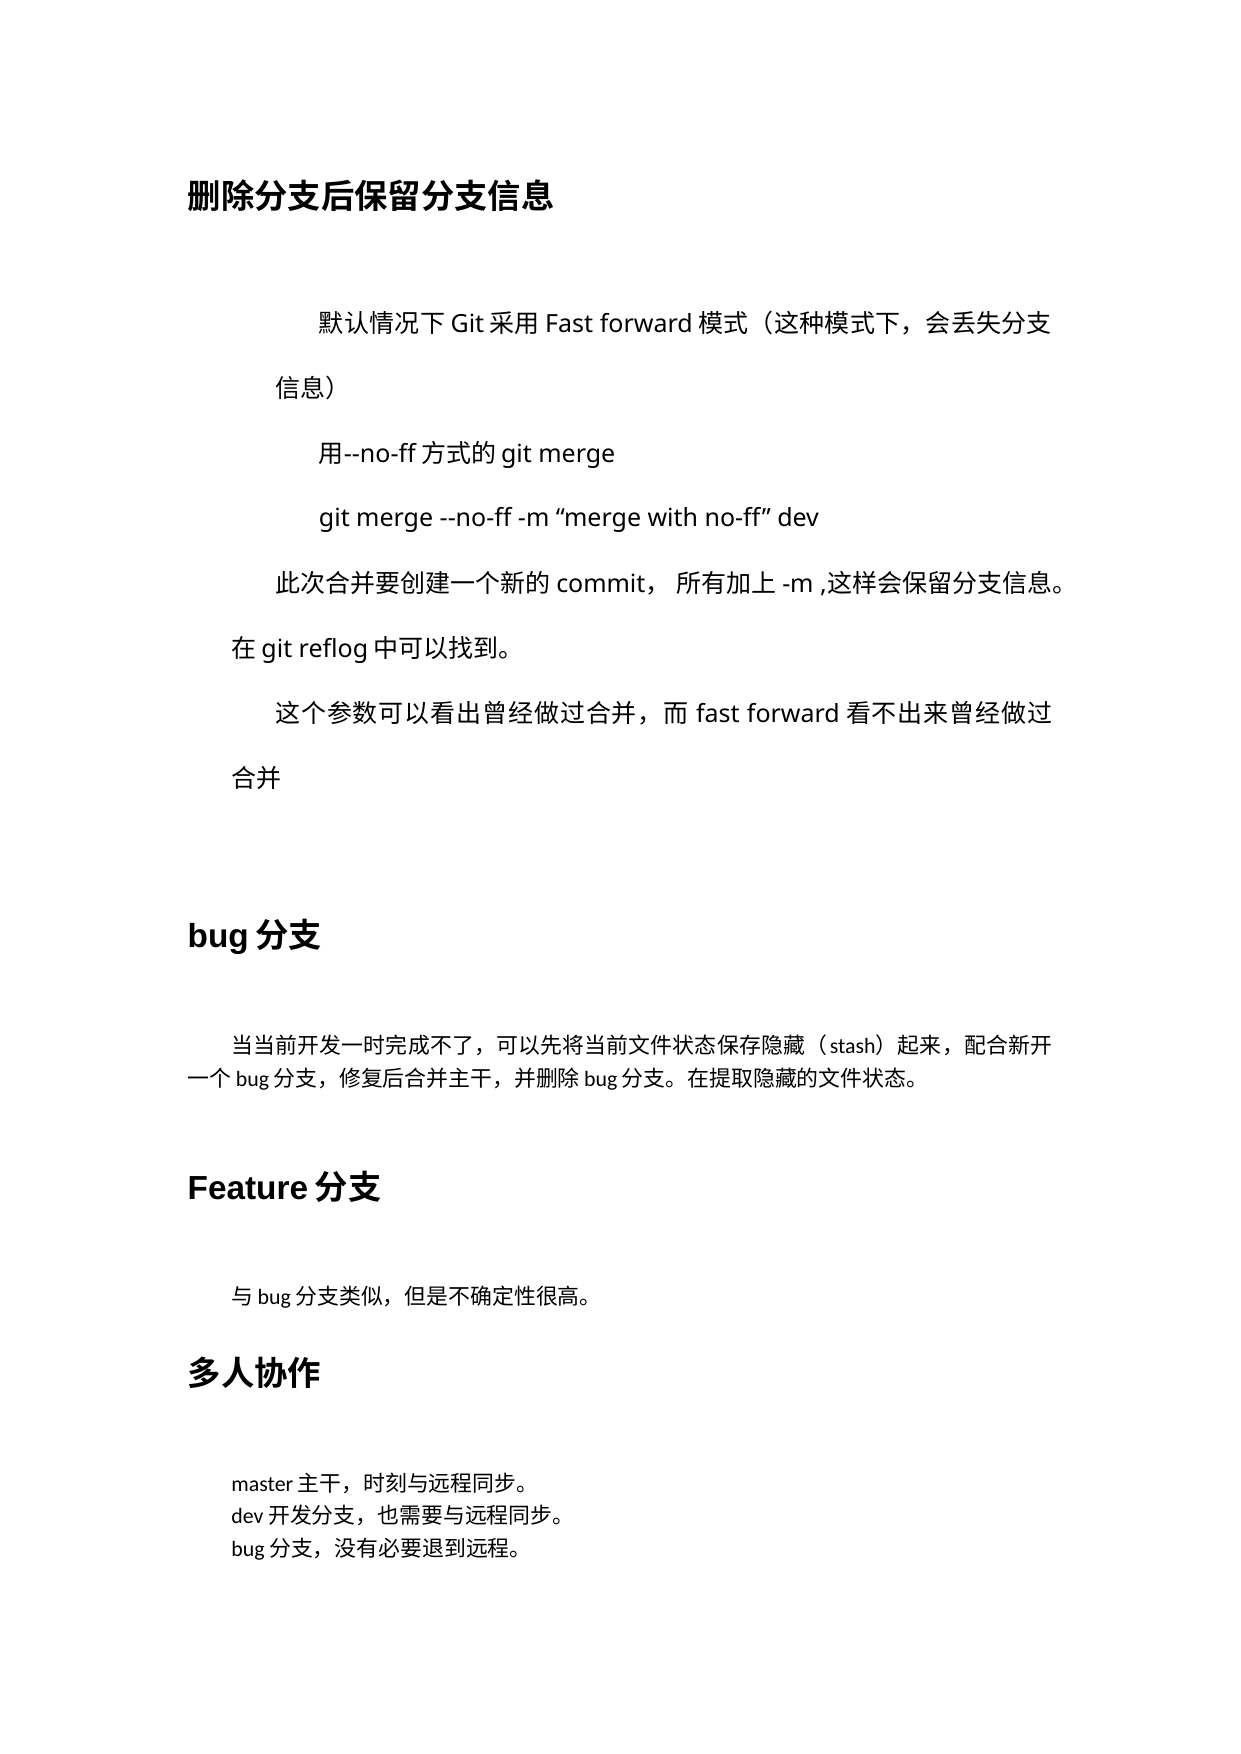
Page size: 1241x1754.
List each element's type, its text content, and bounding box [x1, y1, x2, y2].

subtitle 删除分支后保留分支信息 [187, 162, 1053, 227]
text 这个参数可以看出曾经做过合并，而fast forward看不出来曾经做过合并 [231, 679, 1053, 809]
text master主干，时刻与远程同步。 [187, 1465, 1053, 1498]
text 与bug分支类似，但是不确定性很高。 [187, 1279, 1053, 1311]
text dev开发分支，也需要与远程同步。 [187, 1498, 1053, 1530]
text 用--no-ff方式的git merge [275, 419, 1053, 484]
text git merge --no-ff -m “merge with no-ff” dev [275, 484, 1053, 549]
subtitle Feature分支 [187, 1152, 1053, 1217]
text 当当前开发一时完成不了，可以先将当前文件状态保存隐藏（stash）起来，配合新开一个bug分支，修复后合并主干，并删除bug分支。在提取隐藏的文件状态。 [187, 1028, 1053, 1093]
subtitle bug分支 [187, 901, 1053, 966]
text 此次合并要创建一个新的commit， 所有加上 -m ,这样会保留分支信息。在git reflog中可以找到。 [231, 549, 1053, 679]
text 默认情况下Git采用Fast forward模式（这种模式下，会丢失分支信息） [275, 289, 1053, 419]
subtitle 多人协作 [187, 1338, 1053, 1403]
text bug分支，没有必要退到远程。 [187, 1530, 1053, 1563]
